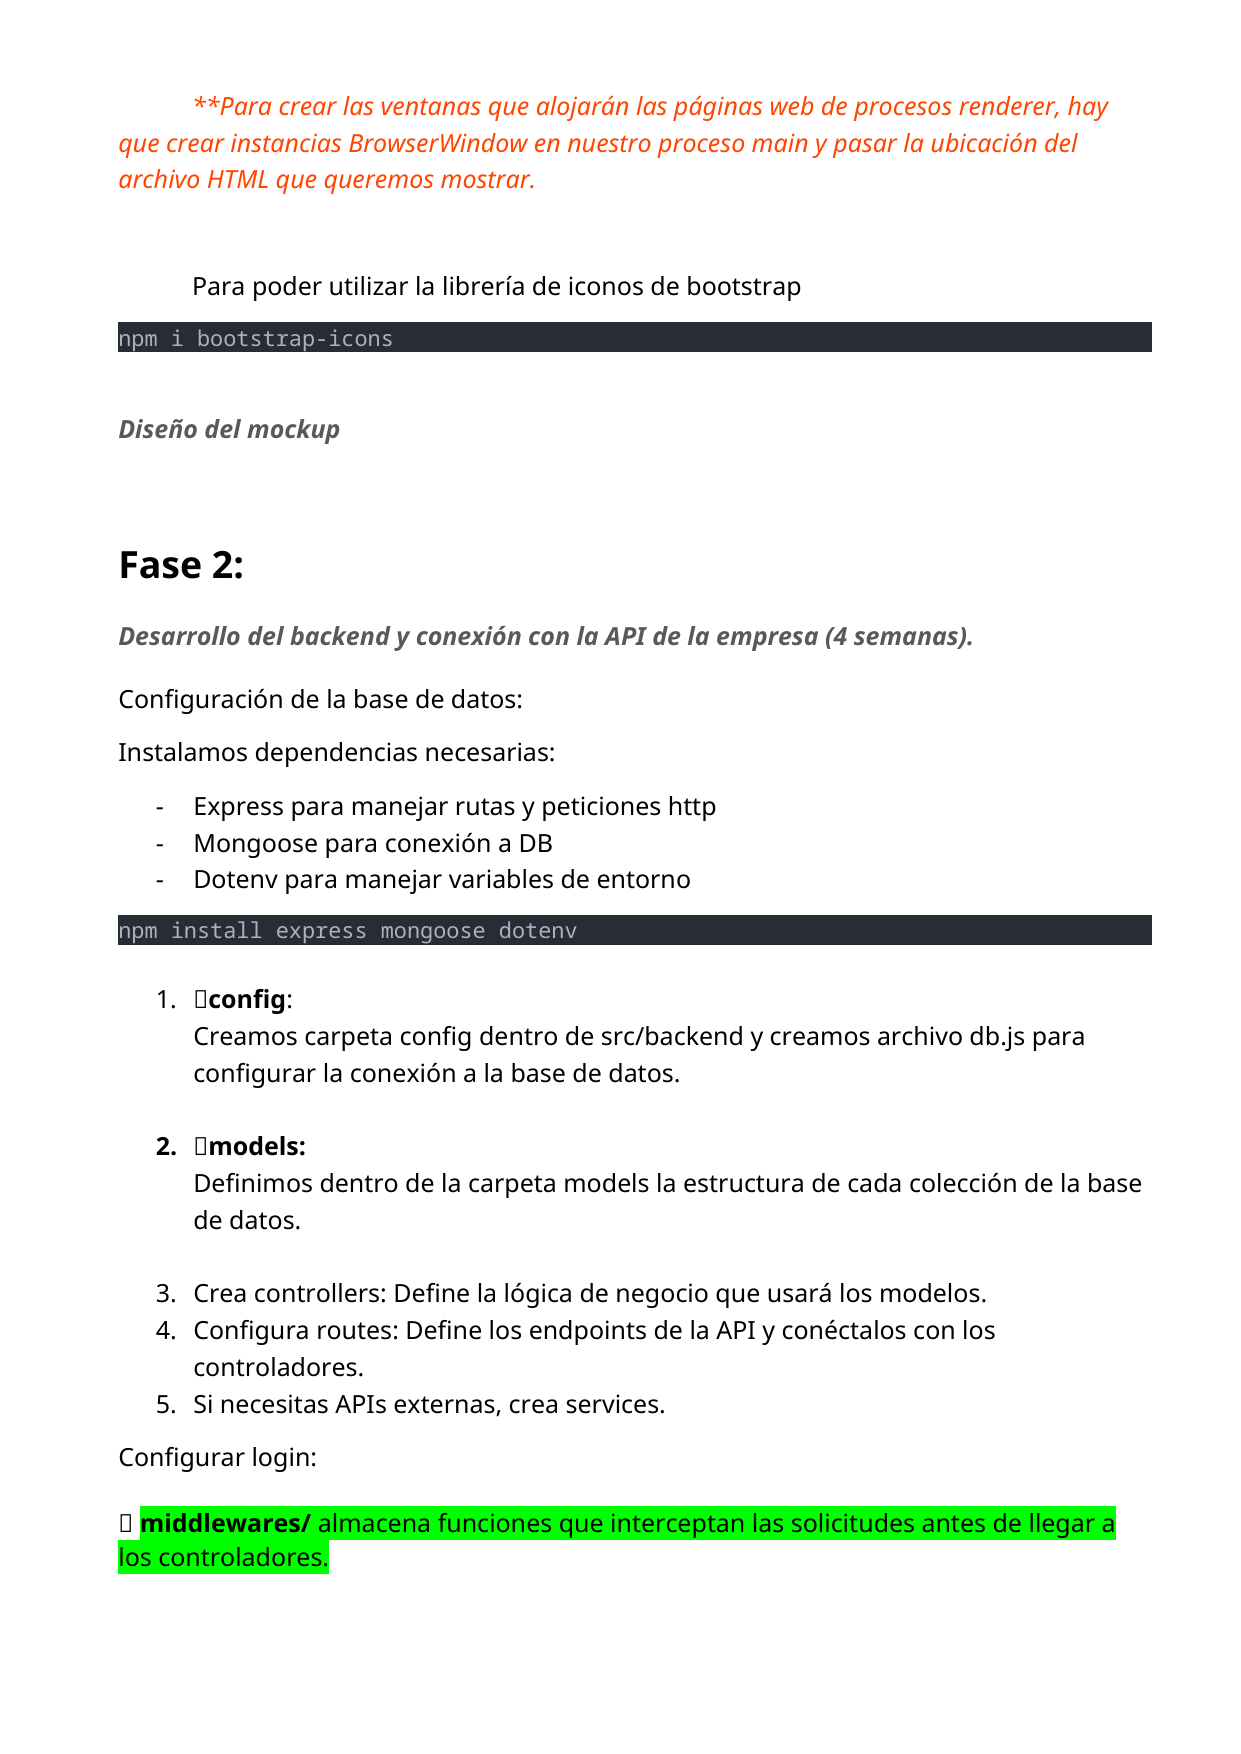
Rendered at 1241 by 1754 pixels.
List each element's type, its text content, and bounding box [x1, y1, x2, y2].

list Configura routes: Define los endpoints de la API y conéctalos con los controladores. [156, 1313, 1152, 1384]
text **Para crear las ventanas que alojarán las páginas web de procesos renderer, hay que crear instancias BrowserWindow en nuestro proceso main y pasar la ubicación del archivo HTML que queremos mostrar. [118, 89, 1152, 196]
text npm install express mongoose dotenv [118, 915, 1152, 945]
text Para poder utilizar la librería de iconos de bootstrap [118, 269, 1152, 303]
list Express para manejar rutas y peticiones http [156, 788, 1152, 822]
text Configurar login: [118, 1440, 1152, 1474]
list Mongoose para conexión a DB [156, 825, 1152, 859]
list models: [156, 1129, 1152, 1163]
list Crea controllers: Define la lógica de negocio que usará los modelos. [156, 1276, 1152, 1310]
list config: [156, 982, 1152, 1016]
text 📂 middlewares/ almacena funciones que interceptan las solicitudes antes de llegar a los controladores. [329, 1506, 1152, 1574]
text Instalamos dependencias necesarias: [118, 735, 1152, 769]
list Si necesitas APIs externas, crea services. [156, 1386, 1152, 1421]
list Dotenv para manejar variables de entorno [156, 862, 1152, 896]
subtitle Fase 2: [118, 538, 1152, 589]
list Definimos dentro de la carpeta models la estructura de cada colección de la base de datos. [193, 1166, 1152, 1237]
subtitle Desarrollo del backend y conexión con la API de la empresa (4 semanas). [118, 618, 1152, 652]
list Creamos carpeta config dentro de src/backend y creamos archivo db.js para configurar la conexión a la base de datos. [193, 1019, 1152, 1089]
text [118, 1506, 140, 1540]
text Configuración de la base de datos: [118, 682, 1152, 716]
text npm i bootstrap-icons [118, 322, 1152, 352]
subtitle Diseño del mockup [118, 412, 1152, 446]
